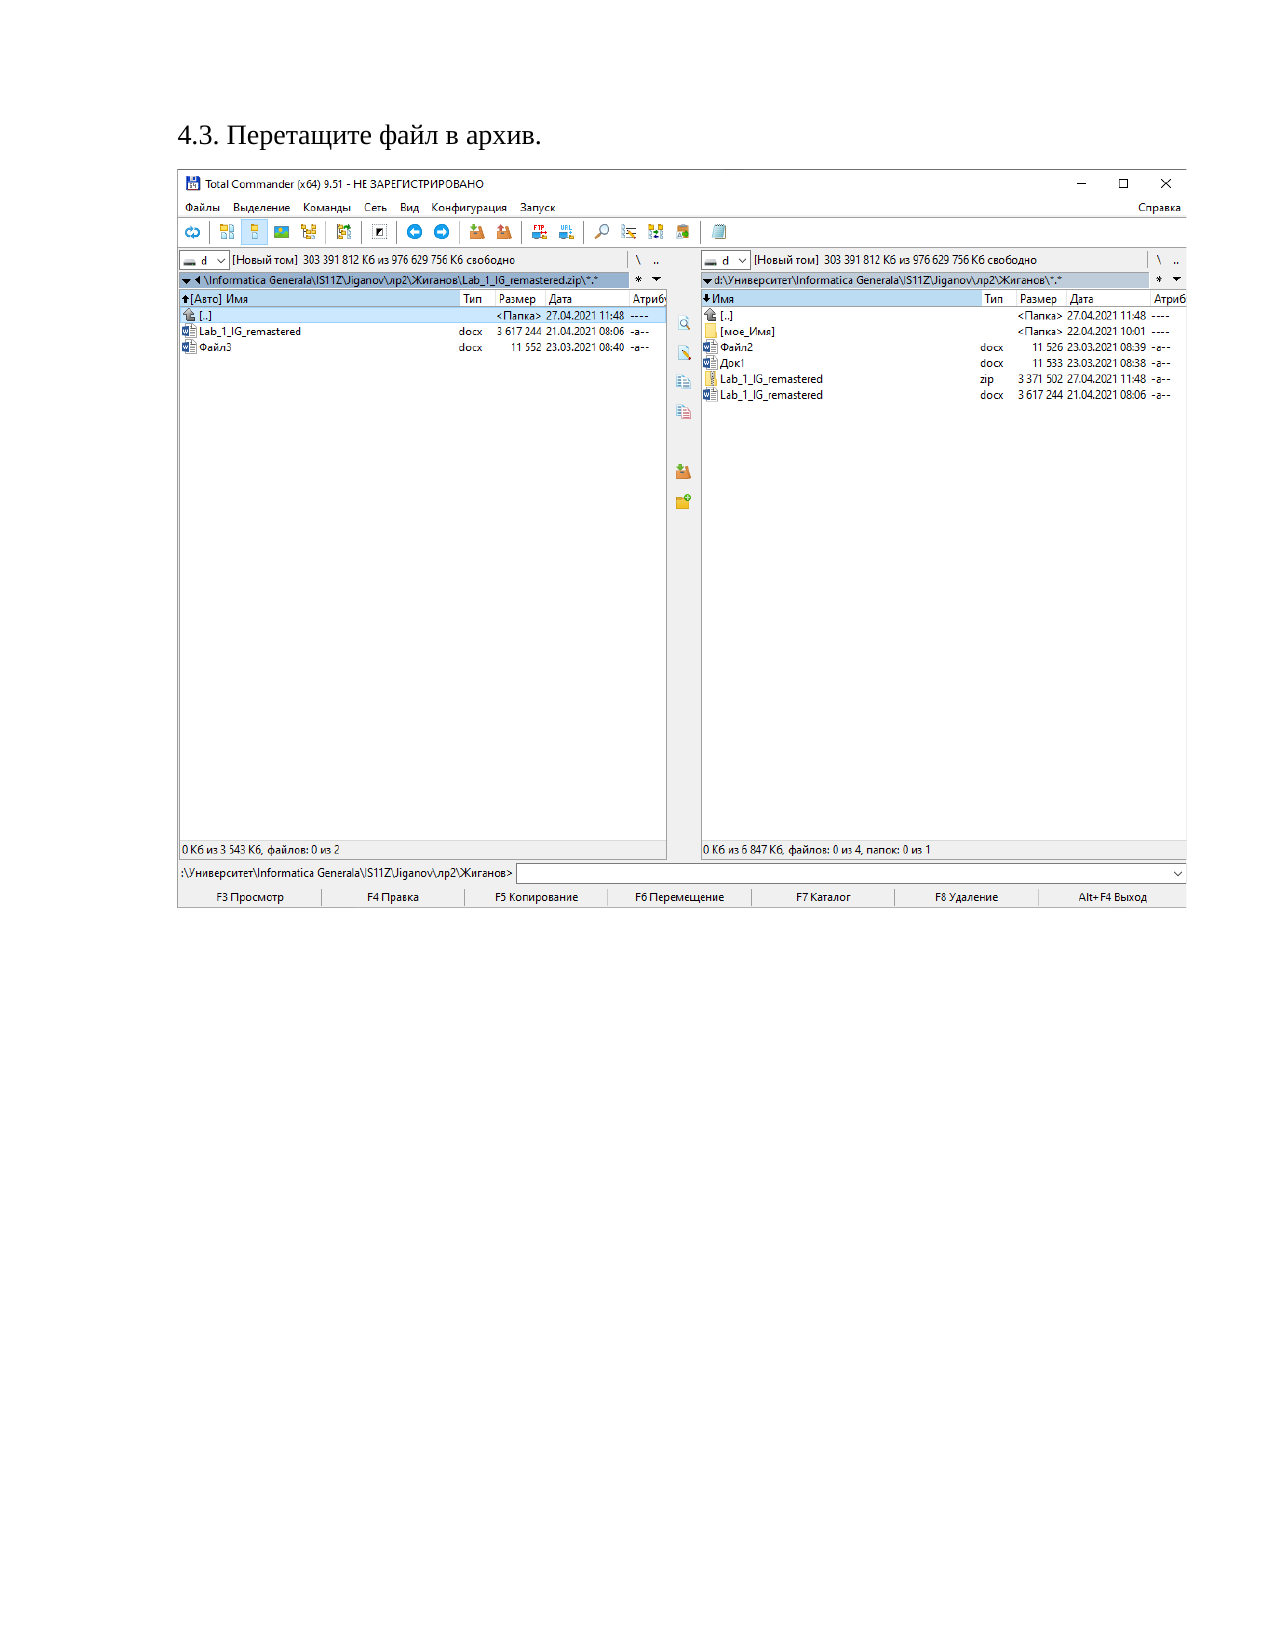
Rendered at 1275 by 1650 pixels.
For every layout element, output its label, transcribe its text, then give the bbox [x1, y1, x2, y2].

picture [177, 169, 1187, 908]
text 4.3. Перетащите файл в архив. [177, 118, 1186, 151]
